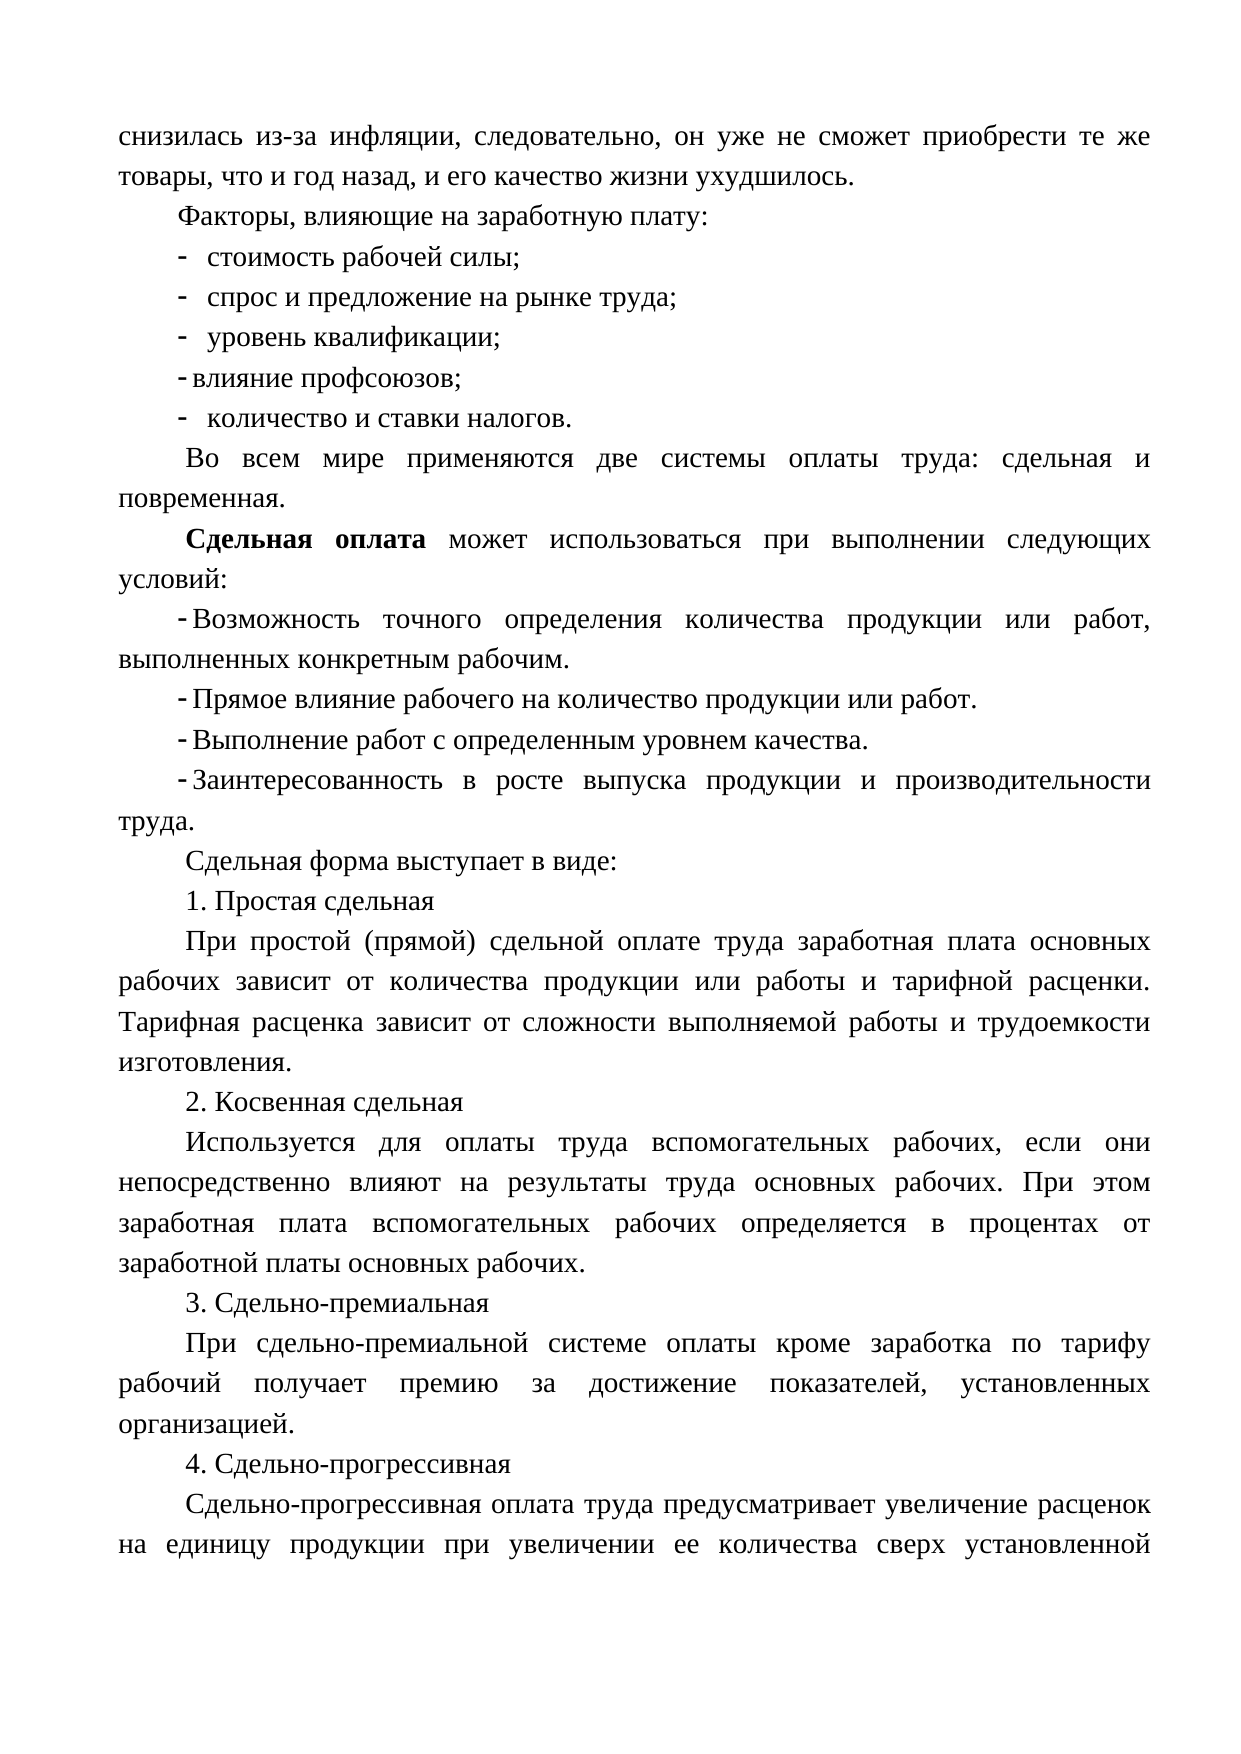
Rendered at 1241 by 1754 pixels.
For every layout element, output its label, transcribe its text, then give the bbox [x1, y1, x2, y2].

list Прямое влияние рабочего на количество продукции или работ. [118, 682, 1152, 715]
text 3. Сдельно-премиальная [118, 1285, 1152, 1319]
text Факторы, влияющие на заработную плату: [118, 198, 1152, 232]
list стоимость рабочей силы; [118, 239, 1152, 272]
text 4. Сдельно-прогрессивная [118, 1446, 1152, 1479]
list спрос и предложение на рынке труда; [118, 279, 1152, 313]
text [118, 118, 1152, 192]
text 2. Косвенная сдельная [118, 1084, 1152, 1118]
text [118, 1486, 1152, 1560]
list влияние профсоюзов; [118, 360, 1152, 393]
list уровень квалификации; [118, 319, 1152, 353]
text При сдельно-премиальной системе оплаты кроме заработка по тарифу рабочий получает премию за достижение показателей, установленных организацией. [118, 1325, 1152, 1439]
text При простой (прямой) сдельной оплате труда заработная плата основных рабочих зависит от количества продукции или работы и тарифной расценки. Тарифная расценка зависит от сложности выполняемой работы и трудоемкости изготовления. [118, 923, 1152, 1077]
text Во всем мире применяются две системы оплаты труда: сдельная и повременная. [118, 440, 1152, 514]
text Сдельная оплата может использоваться при выполнении следующих условий: [118, 521, 1152, 594]
list Возможность точного определения количества продукции или работ, выполненных конкретным рабочим. [118, 601, 1152, 675]
text 1. Простая сдельная [118, 883, 1152, 917]
list количество и ставки налогов. [118, 400, 1152, 434]
text Сдельная форма выступает в виде: [118, 843, 1152, 876]
list Выполнение работ с определенным уровнем качества. [118, 722, 1152, 756]
list Заинтересованность в росте выпуска продукции и производительности труда. [118, 762, 1152, 836]
text Используется для оплаты труда вспомогательных рабочих, если они непосредственно влияют на результаты труда основных рабочих. При этом заработная плата вспомогательных рабочих определяется в процентах от заработной платы основных рабочих. [118, 1124, 1152, 1278]
